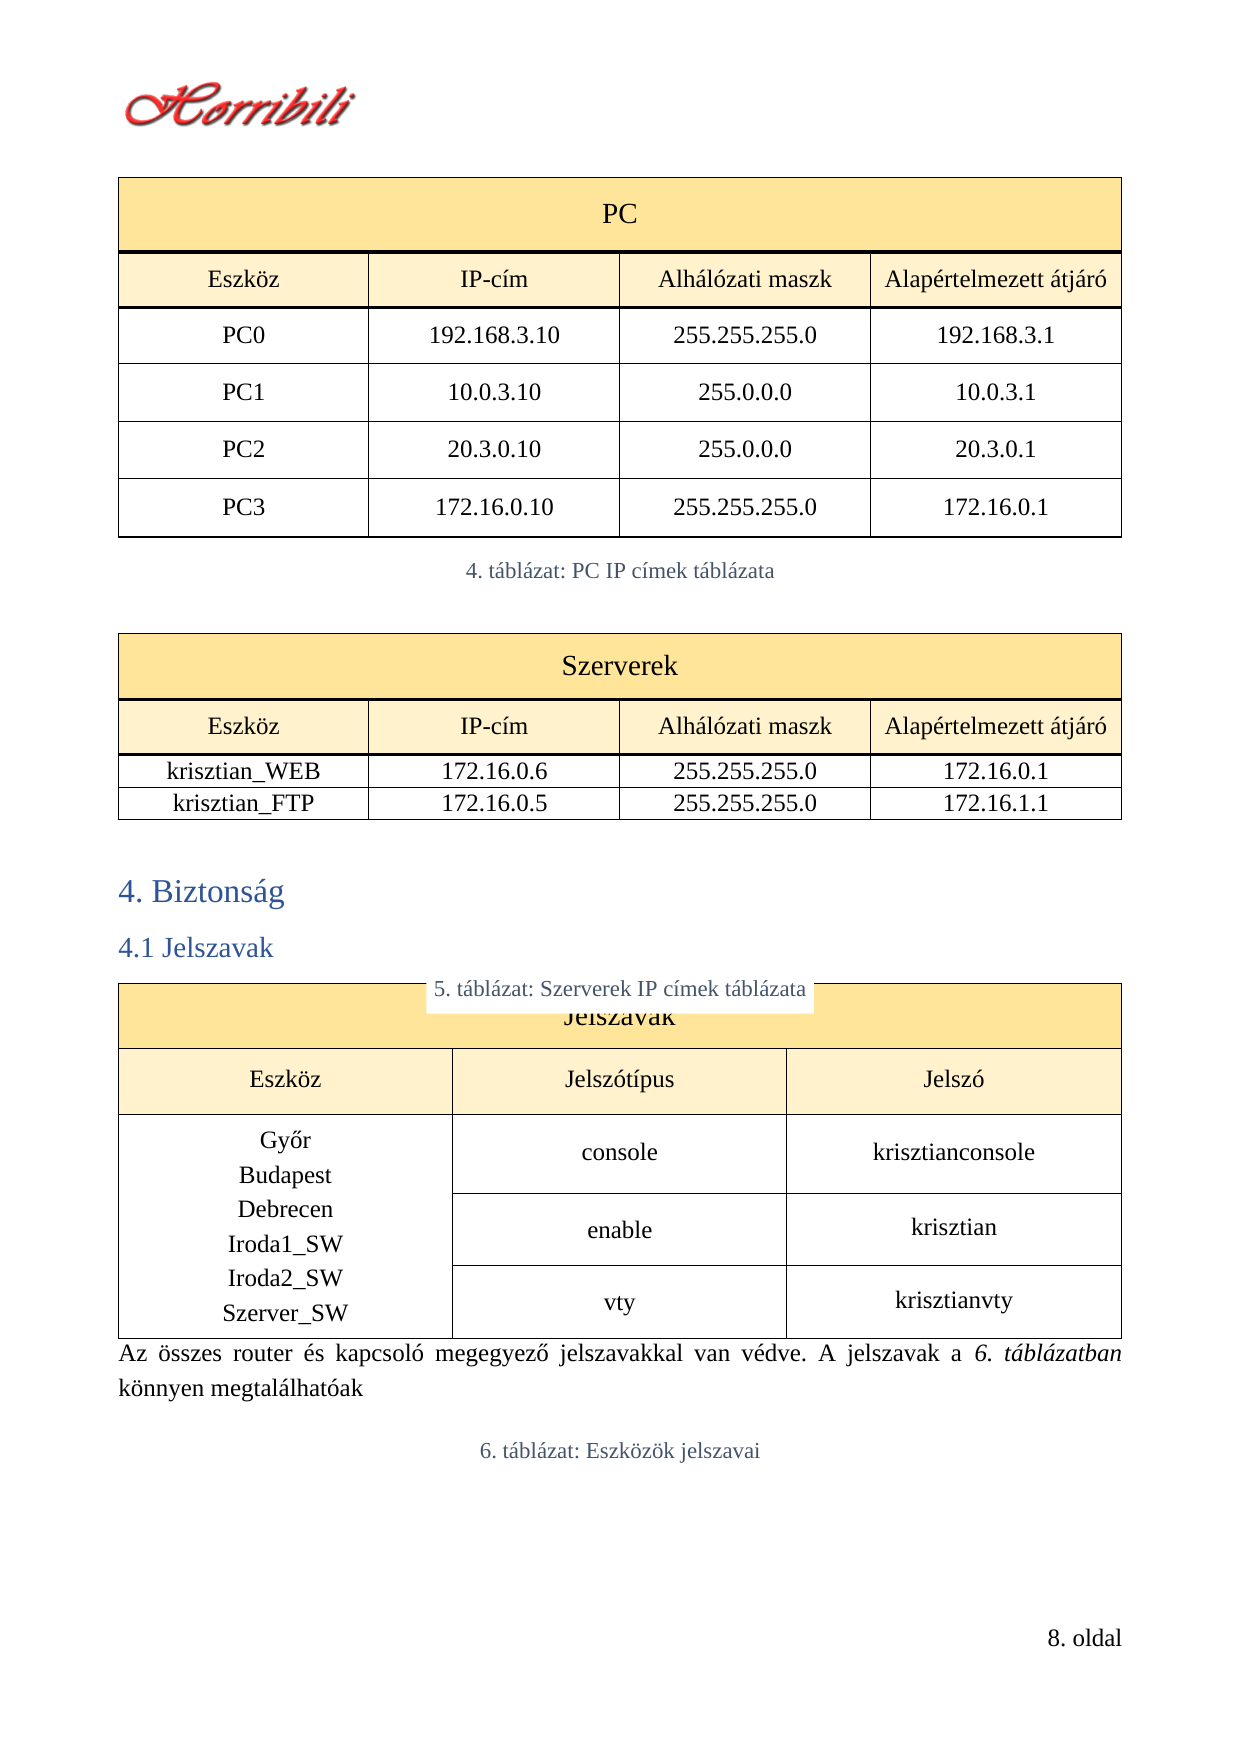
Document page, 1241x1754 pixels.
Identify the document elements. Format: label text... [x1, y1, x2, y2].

table_cell 192.168.3.1 [871, 309, 1121, 363]
table_cell 255.0.0.0 [620, 364, 870, 421]
table_cell Alhálózati maszk [620, 254, 870, 306]
table_cell PC0 [119, 309, 368, 363]
table_header Szerverek [119, 634, 1121, 698]
picture [118, 73, 359, 135]
table_cell 255.255.255.0 [620, 788, 870, 819]
table_cell 192.168.3.10 [369, 309, 619, 363]
table_cell 172.16.0.1 [871, 479, 1121, 536]
table_cell Jelszó [787, 1049, 1121, 1114]
table_cell console [453, 1115, 786, 1193]
table_cell krisztianvty [787, 1266, 1121, 1337]
table_cell 20.3.0.10 [369, 422, 619, 478]
table_cell Eszköz [119, 1049, 452, 1114]
subtitle 4. Biztonság [118, 871, 1122, 910]
table_cell krisztian_FTP [119, 788, 368, 819]
table_cell 255.255.255.0 [620, 479, 870, 536]
table_cell enable [453, 1194, 786, 1265]
table_cell Eszköz [119, 254, 368, 306]
table_cell 255.0.0.0 [620, 422, 870, 478]
table_cell 255.255.255.0 [620, 756, 870, 787]
table_cell IP-cím [369, 254, 619, 306]
table_cell 172.16.0.6 [369, 756, 619, 787]
table_cell Alapértelmezett átjáró [871, 701, 1121, 753]
table_cell vty [453, 1266, 786, 1337]
table_cell 10.0.3.10 [369, 364, 619, 421]
table_cell 172.16.0.1 [871, 756, 1121, 787]
subtitle 4.1 Jelszavak [118, 930, 1122, 963]
table_cell 172.16.1.1 [871, 788, 1121, 819]
table_cell IP-cím [369, 701, 619, 753]
table_cell krisztian [787, 1194, 1121, 1265]
table_cell Győr Budapest Debrecen Iroda1_SW Iroda2_SW Szerver_SW [119, 1115, 452, 1337]
text Az összes router és kapcsoló megegyező jelszavakkal van védve. A jelszavak a 6. táblázatban könnyen megtalálhatóak [118, 1339, 1122, 1402]
table_header Jelszavak [119, 984, 1121, 1048]
table_cell krisztian_WEB [119, 756, 368, 787]
table_cell PC2 [119, 422, 368, 478]
table_cell 255.255.255.0 [620, 309, 870, 363]
table_header PC [119, 178, 1121, 250]
table_cell 10.0.3.1 [871, 364, 1121, 421]
table_cell Eszköz [119, 701, 368, 753]
table_cell PC1 [119, 364, 368, 421]
table_cell Alapértelmezett átjáró [871, 254, 1121, 306]
table_cell Alhálózati maszk [620, 701, 870, 753]
table_cell PC3 [119, 479, 368, 536]
table_cell krisztianconsole [787, 1115, 1121, 1193]
table_cell Jelszótípus [453, 1049, 786, 1114]
table_cell 172.16.0.5 [369, 788, 619, 819]
table_cell 172.16.0.10 [369, 479, 619, 536]
table_cell 20.3.0.1 [871, 422, 1121, 478]
